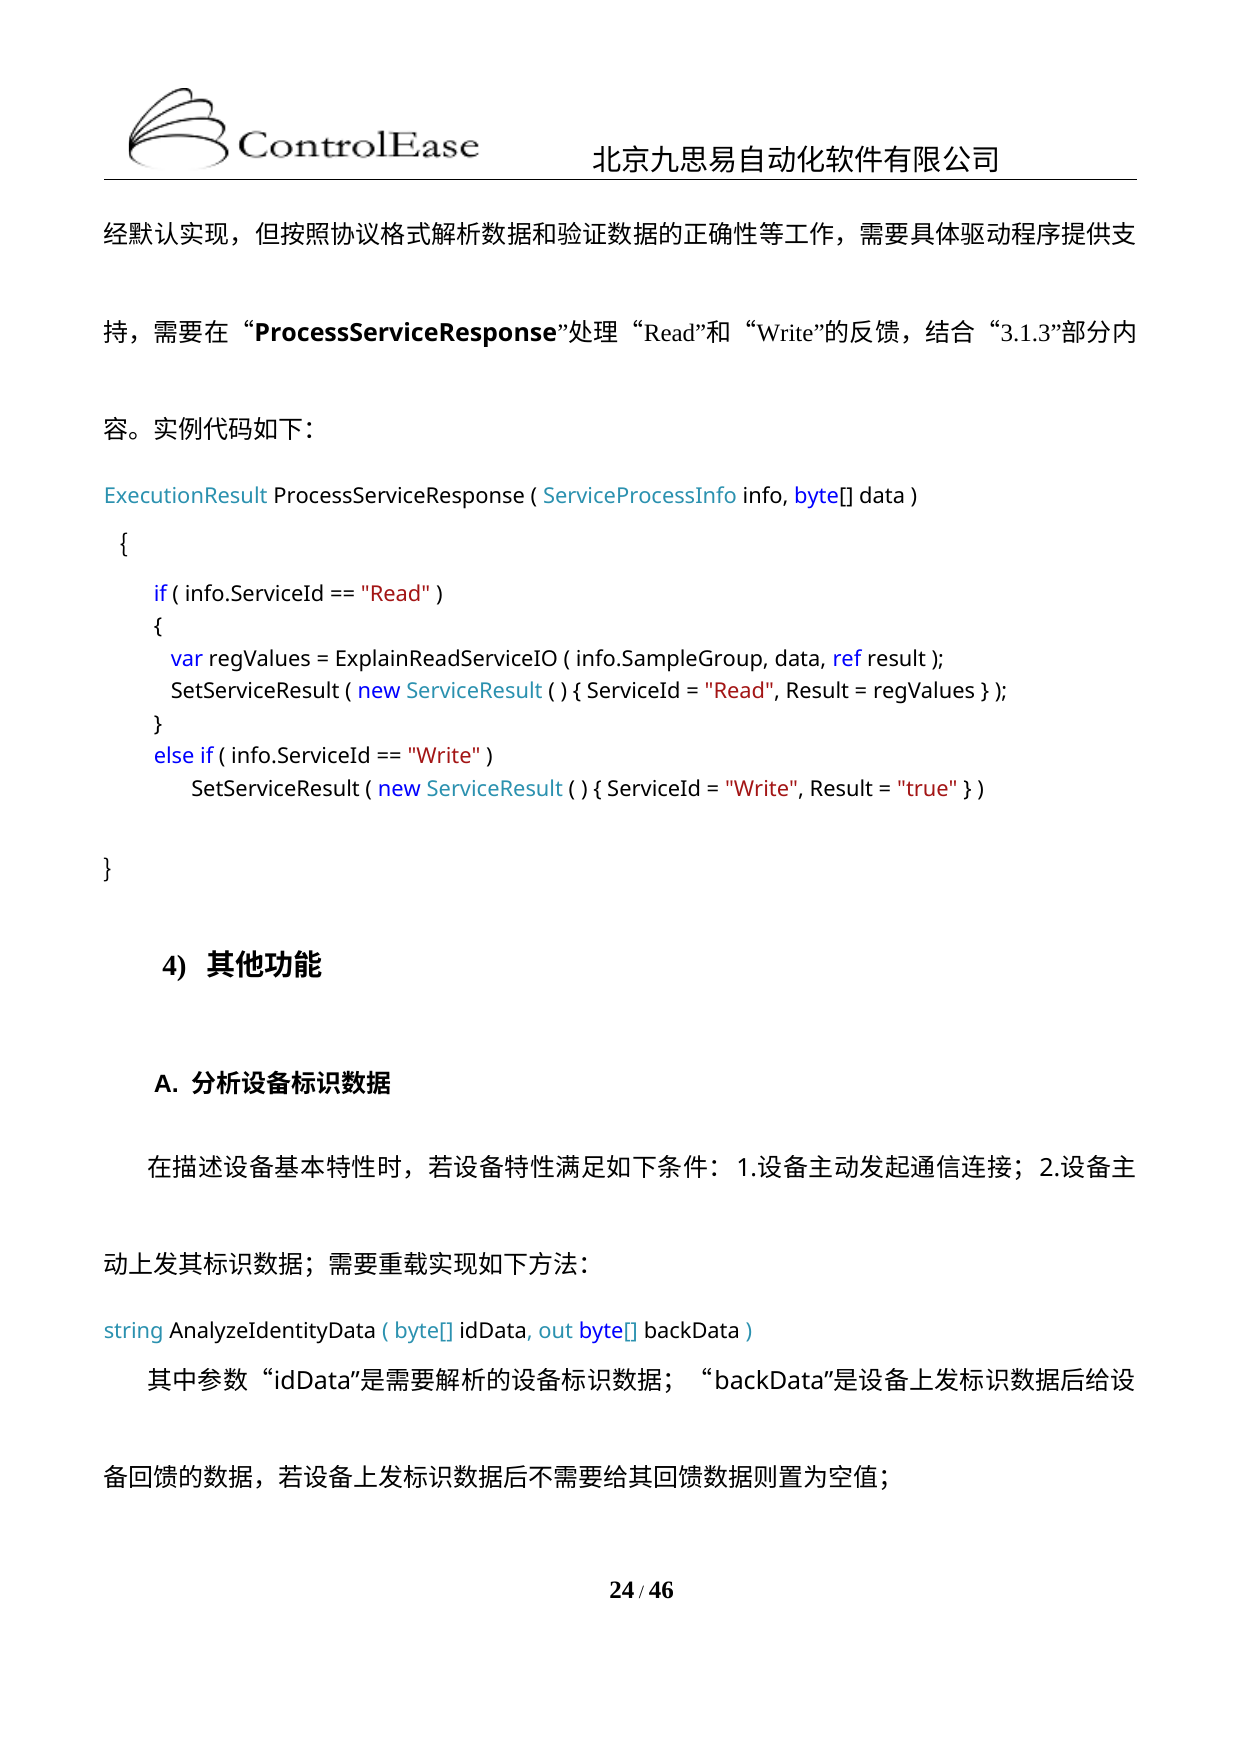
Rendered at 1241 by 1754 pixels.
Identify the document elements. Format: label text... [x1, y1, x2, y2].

text { [153, 609, 1137, 641]
subtitle 其他功能 [162, 930, 1137, 995]
text } [153, 706, 1137, 739]
text if ( info.ServiceId == "Read" ) [153, 576, 1137, 609]
text 其中参数“idData”是需要解析的设备标识数据；“backData”是设备上发标识数据后给设备回馈的数据，若设备上发标识数据后不需要给其回馈数据则置为空值； [103, 1346, 1137, 1508]
text SetServiceResult ( new ServiceResult ( ) { ServiceId = "Write", Result = "true" } ) [153, 771, 1137, 804]
text ExecutionResult ProcessServiceResponse ( ServiceProcessInfo info, byte[] data ) [103, 479, 1137, 511]
subtitle 分析设备标识数据 [154, 1049, 1137, 1114]
text string AnalyzeIdentityData ( byte[] idData, out byte[] backData ) [103, 1313, 1137, 1346]
text ｝ [103, 836, 1137, 901]
text 在描述设备基本特性时，若设备特性满足如下条件：1.设备主动发起通信连接；2.设备主动上发其标识数据；需要重载实现如下方法： [103, 1133, 1137, 1295]
text var regValues = ExplainReadServiceIO ( info.SampleGroup, data, ref result ); [153, 641, 1137, 674]
text SetServiceResult ( new ServiceResult ( ) { ServiceId = "Read", Result = regValues } ); [153, 674, 1137, 706]
text ｛ [103, 511, 1137, 576]
text else if ( info.ServiceId == "Write" ) [153, 739, 1137, 771]
picture [128, 88, 480, 171]
